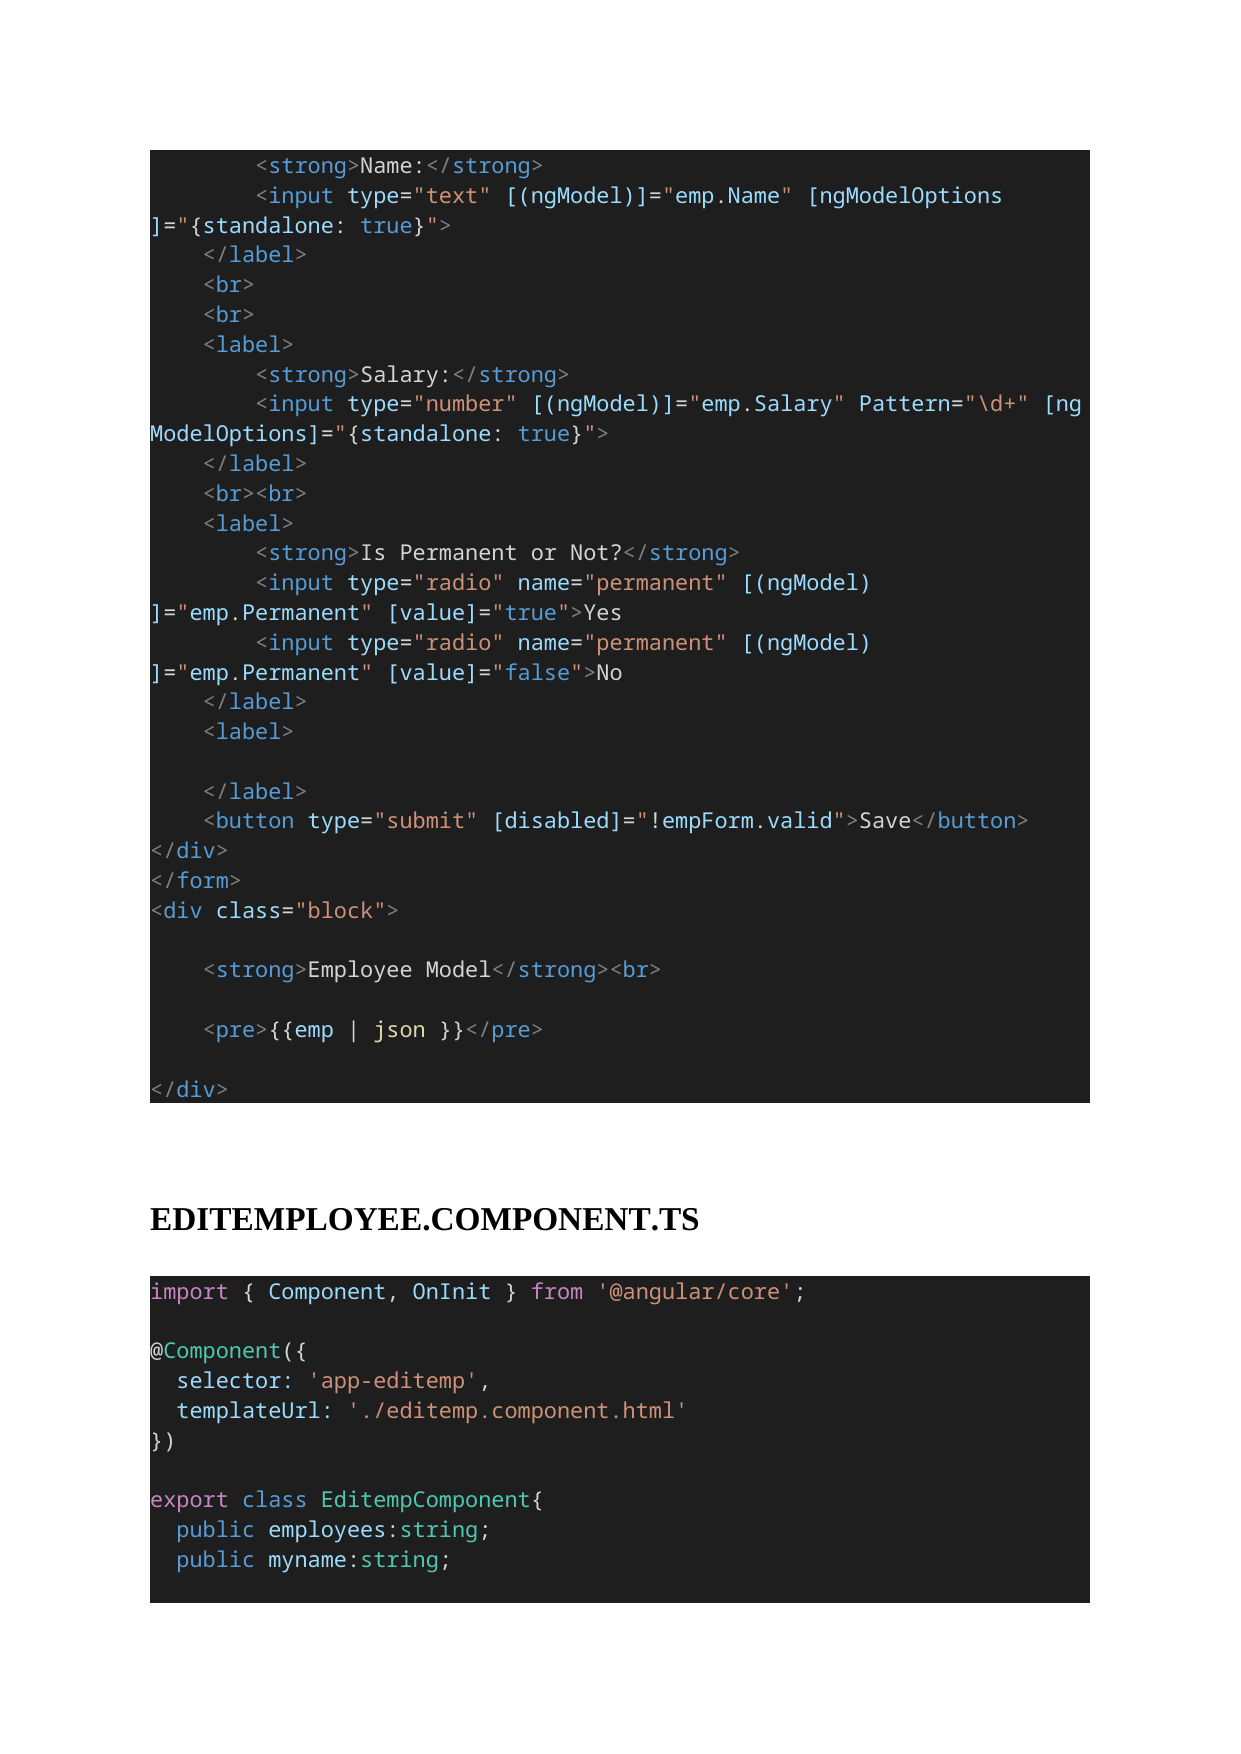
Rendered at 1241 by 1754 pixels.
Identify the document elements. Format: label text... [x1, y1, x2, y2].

text import { Component, OnInit } from '@angular/core'; [150, 1276, 1090, 1306]
text </label> [150, 448, 1090, 478]
text templateUrl: './editemp.component.html' [150, 1395, 1090, 1425]
text <label> [150, 507, 1090, 537]
text @Component({ [150, 1335, 1090, 1365]
text <strong>Name:</strong> [150, 150, 1090, 180]
text <input type="text" [(ngModel)]="emp.Name" [ngModelOptions]="{standalone: true}"> [150, 180, 1090, 239]
text export class EditempComponent{ [150, 1484, 1090, 1514]
text <pre>{{emp | json }}</pre> [150, 1014, 1090, 1044]
text selector: 'app-editemp', [150, 1365, 1090, 1395]
text }) [150, 1425, 1090, 1454]
text </div> [150, 1073, 1090, 1103]
text <br> [150, 269, 1090, 299]
text <label> [150, 716, 1090, 746]
text <input type="number" [(ngModel)]="emp.Salary" Pattern="\d+" [ngModelOptions]="{standalone: true}"> [150, 388, 1090, 448]
text <br> [150, 299, 1090, 329]
text <br><br> [150, 478, 1090, 507]
text </label> [150, 239, 1090, 269]
text public employees:string; [150, 1514, 1090, 1544]
text <div class="block"> [150, 895, 1090, 924]
text <strong>Is Permanent or Not?</strong> [150, 537, 1090, 567]
text public myname:string; [150, 1544, 1090, 1574]
text <input type="radio" name="permanent" [(ngModel)]="emp.Permanent" [value]="false">No [150, 627, 1090, 686]
text </label> [150, 686, 1090, 716]
text <label> [150, 329, 1090, 358]
text <button type="submit" [disabled]="!empForm.valid">Save</button> [150, 805, 1090, 835]
text <strong>Employee Model</strong><br> [150, 954, 1090, 984]
text </label> [150, 776, 1090, 805]
text EDITEMPLOYEE.COMPONENT.TS [150, 1199, 1090, 1237]
text </form> [150, 865, 1090, 895]
text <input type="radio" name="permanent" [(ngModel)]="emp.Permanent" [value]="true">Yes [150, 567, 1090, 627]
text <strong>Salary:</strong> [150, 358, 1090, 388]
text </div> [150, 835, 1090, 865]
